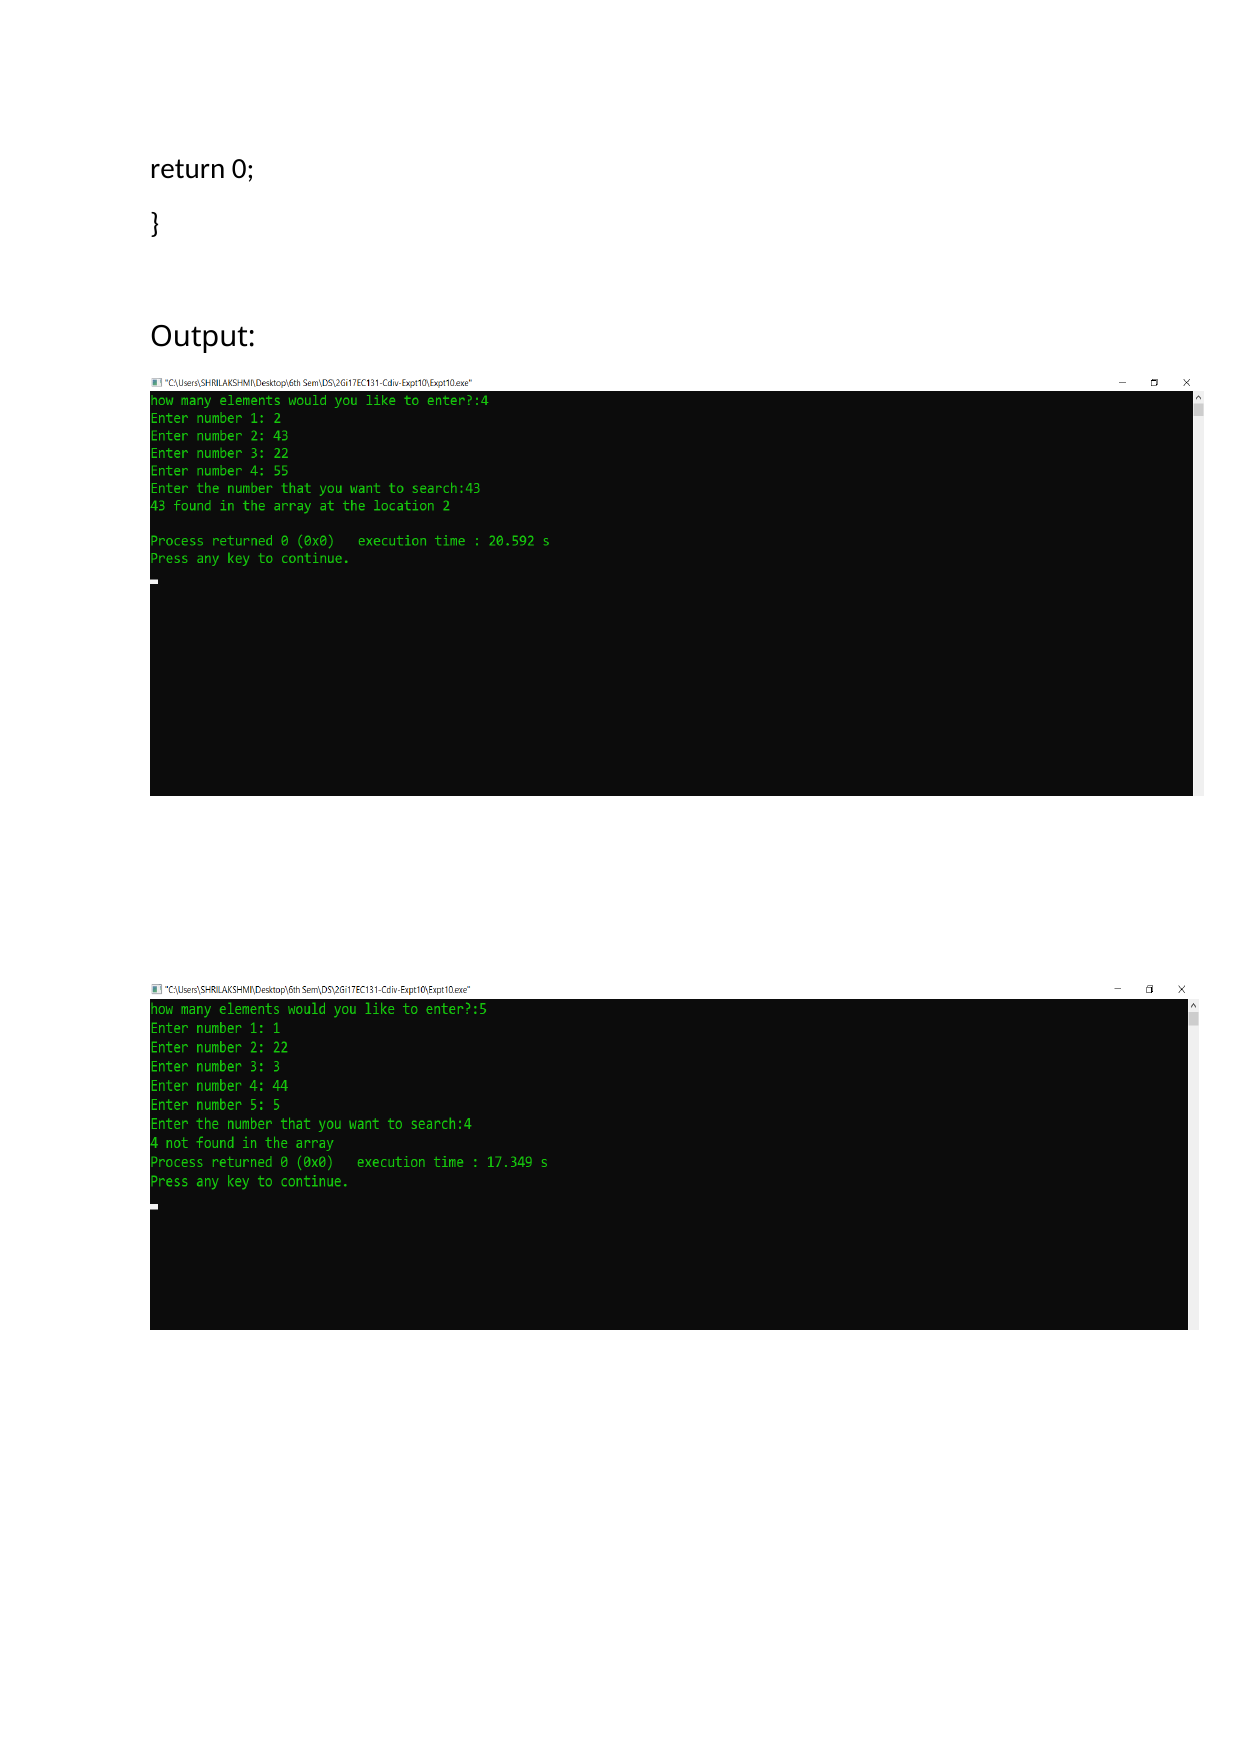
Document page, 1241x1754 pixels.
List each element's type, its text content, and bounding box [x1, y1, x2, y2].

text } [150, 205, 1090, 241]
picture [150, 980, 1199, 1330]
text Output: [150, 315, 1090, 355]
text return 0; [150, 150, 1090, 186]
picture [150, 374, 1204, 796]
